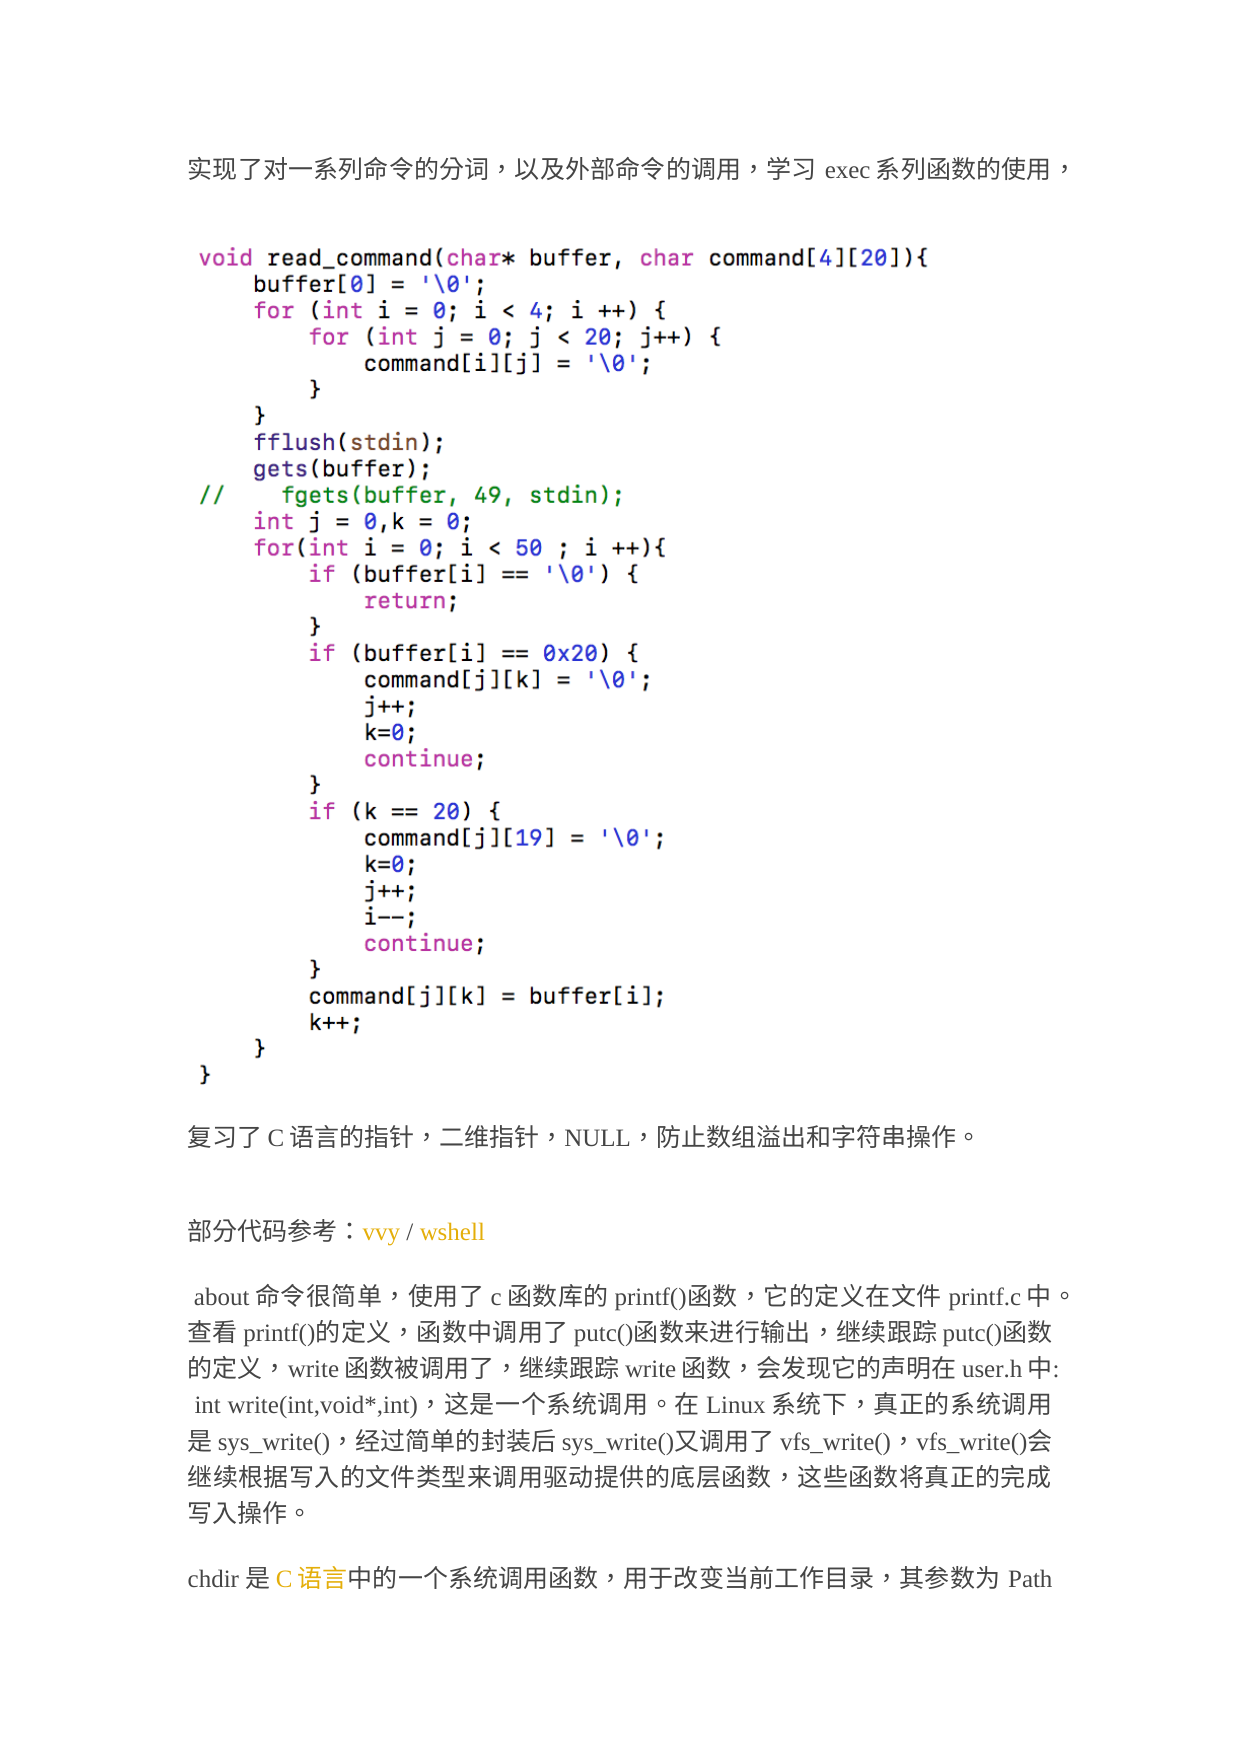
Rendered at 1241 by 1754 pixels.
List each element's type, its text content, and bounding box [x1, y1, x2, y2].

text 部分代码参考：vvy / wshell [187, 1211, 1053, 1247]
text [187, 1558, 1053, 1595]
picture [188, 228, 965, 1093]
text about命令很简单，使用了c函数库的printf()函数，它的定义在文件printf.c中。查看printf()的定义，函数中调用了putc()函数来进行输出，继续跟踪putc()函数的定义，write函数被调用了，继续跟踪write函数，会发现它的声明在user.h中: int write(int,void*,int)，这是一个系统调用。在Linux系统下，真正的系统调用是sys_write()，经过简单的封装后sys_write()又调用了vfs_write()，vfs_write()会继续根据写入的文件类型来调用驱动提供的底层函数，这些函数将真正的完成写入操作。 [187, 1276, 1053, 1530]
